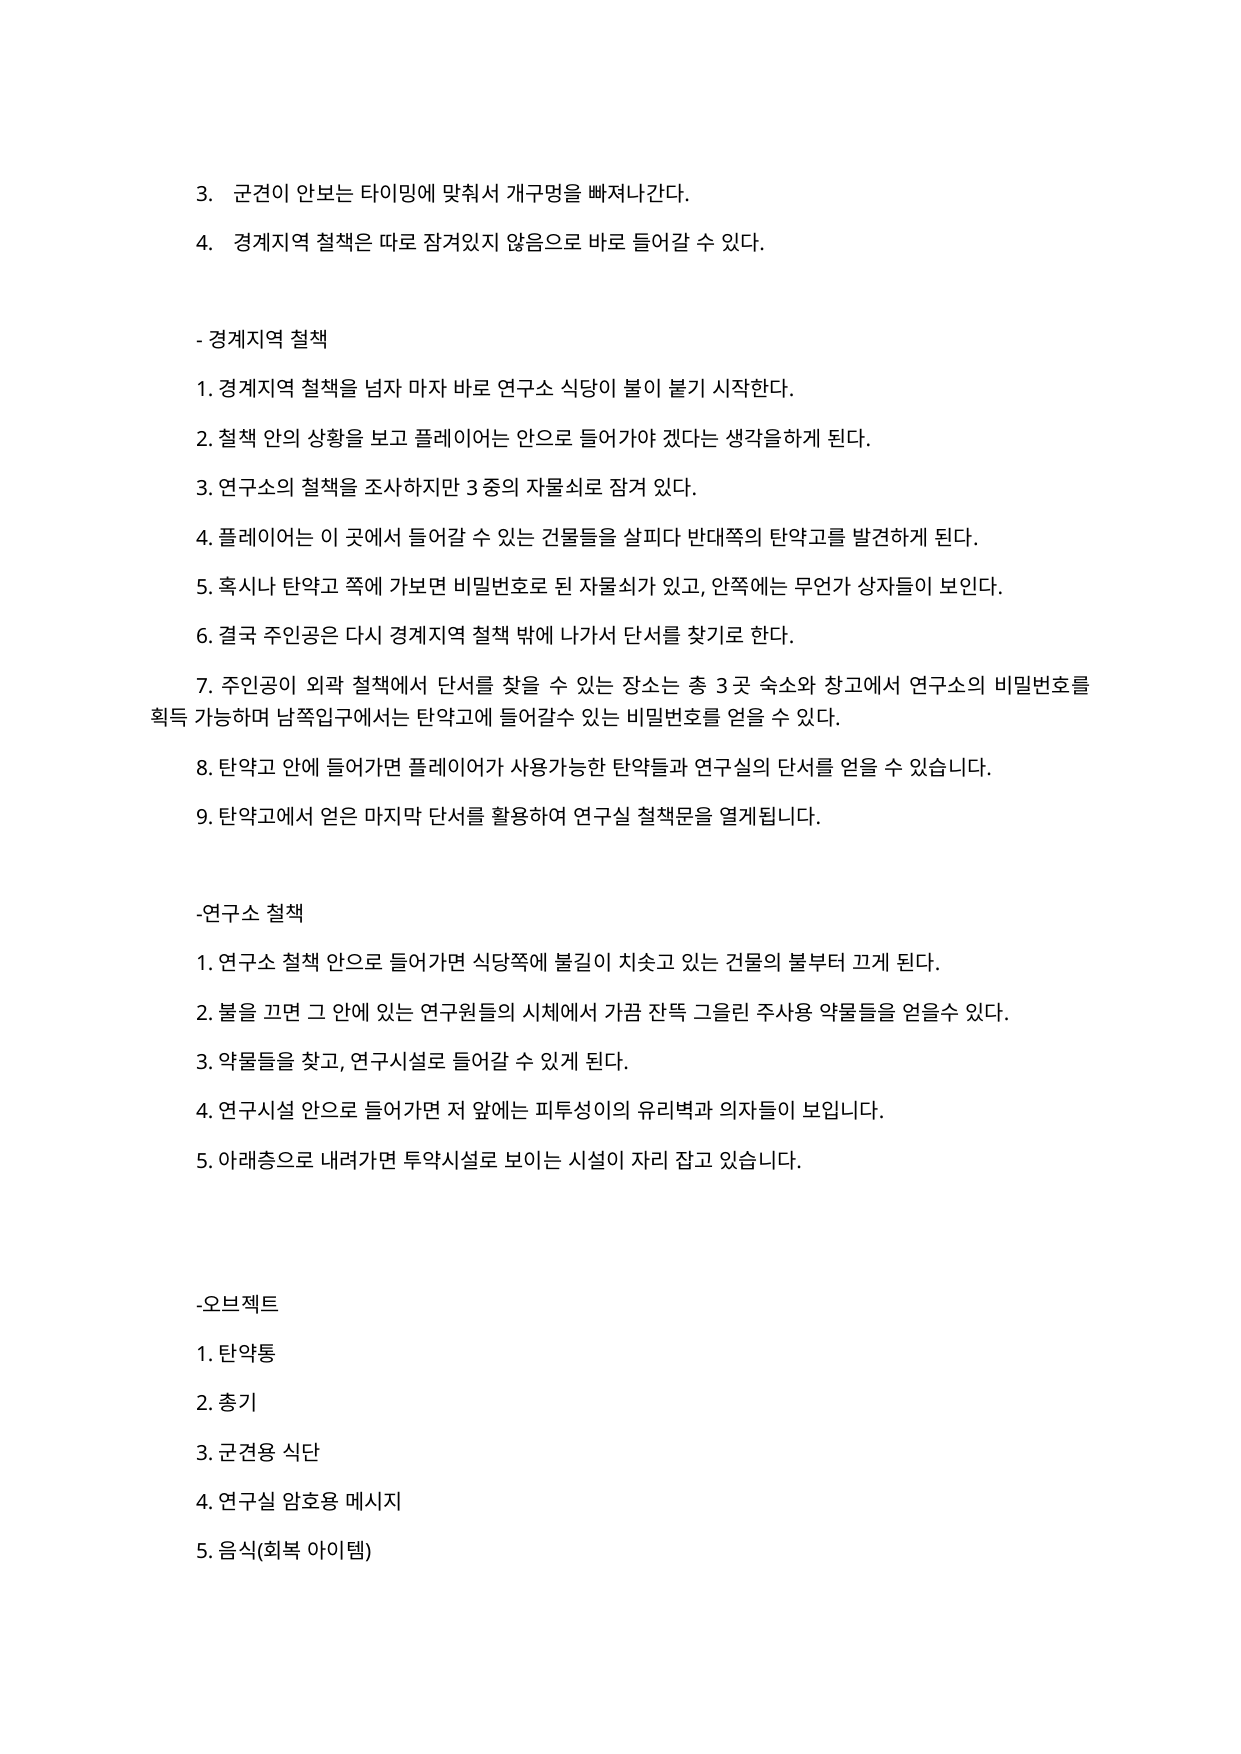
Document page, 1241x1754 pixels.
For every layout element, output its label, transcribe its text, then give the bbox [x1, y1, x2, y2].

text 4. 플레이어는 이 곳에서 들어갈 수 있는 건물들을 살피다 반대쪽의 탄약고를 발견하게 된다. [150, 521, 1090, 551]
text 5. 혹시나 탄약고 쪽에 가보면 비밀번호로 된 자물쇠가 있고, 안쪽에는 무언가 상자들이 보인다. [150, 570, 1090, 600]
text 5. 아래층으로 내려가면 투약시설로 보이는 시설이 자리 잡고 있습니다. [150, 1144, 1090, 1174]
text 1. 경계지역 철책을 넘자 마자 바로 연구소 식당이 불이 붙기 시작한다. [150, 373, 1090, 403]
list 경계지역 철책은 따로 잠겨있지 않음으로 바로 들어갈 수 있다. [196, 227, 1090, 257]
text 9. 탄약고에서 얻은 마지막 단서를 활용하여 연구실 철책문을 열게됩니다. [150, 800, 1090, 831]
text 3. 군견용 식단 [150, 1436, 1090, 1466]
text 6. 결국 주인공은 다시 경계지역 철책 밖에 나가서 단서를 찾기로 한다. [150, 619, 1090, 650]
text 4. 연구시설 안으로 들어가면 저 앞에는 피투성이의 유리벽과 의자들이 보입니다. [150, 1094, 1090, 1125]
text 2. 총기 [150, 1387, 1090, 1417]
text 2. 불을 끄면 그 안에 있는 연구원들의 시체에서 가끔 잔뜩 그을린 주사용 약물들을 얻을수 있다. [150, 996, 1090, 1026]
text 1. 연구소 철책 안으로 들어가면 식당쪽에 불길이 치솟고 있는 건물의 불부터 끄게 된다. [150, 946, 1090, 977]
text 7. 주인공이 외곽 철책에서 단서를 찾을 수 있는 장소는 총 3곳 숙소와 창고에서 연구소의 비밀번호를 획득 가능하며 남쪽입구에서는 탄약고에 들어갈수 있는 비밀번호를 얻을 수 있다. [150, 669, 1090, 732]
text 1. 탄약통 [150, 1337, 1090, 1367]
text -연구소 철책 [150, 897, 1090, 927]
text 4. 연구실 암호용 메시지 [150, 1485, 1090, 1516]
text 3. 약물들을 찾고, 연구시설로 들어갈 수 있게 된다. [150, 1045, 1090, 1075]
text -오브젝트 [150, 1288, 1090, 1318]
list 군견이 안보는 타이밍에 맞춰서 개구멍을 빠져나간다. [196, 177, 1090, 207]
text 3. 연구소의 철책을 조사하지만 3중의 자물쇠로 잠겨 있다. [150, 471, 1090, 502]
text 2. 철책 안의 상황을 보고 플레이어는 안으로 들어가야 겠다는 생각을하게 된다. [150, 422, 1090, 452]
text - 경계지역 철책 [150, 323, 1090, 353]
text 5. 음식(회복 아이템) [150, 1535, 1090, 1565]
text 8. 탄약고 안에 들어가면 플레이어가 사용가능한 탄약들과 연구실의 단서를 얻을 수 있습니다. [150, 751, 1090, 781]
